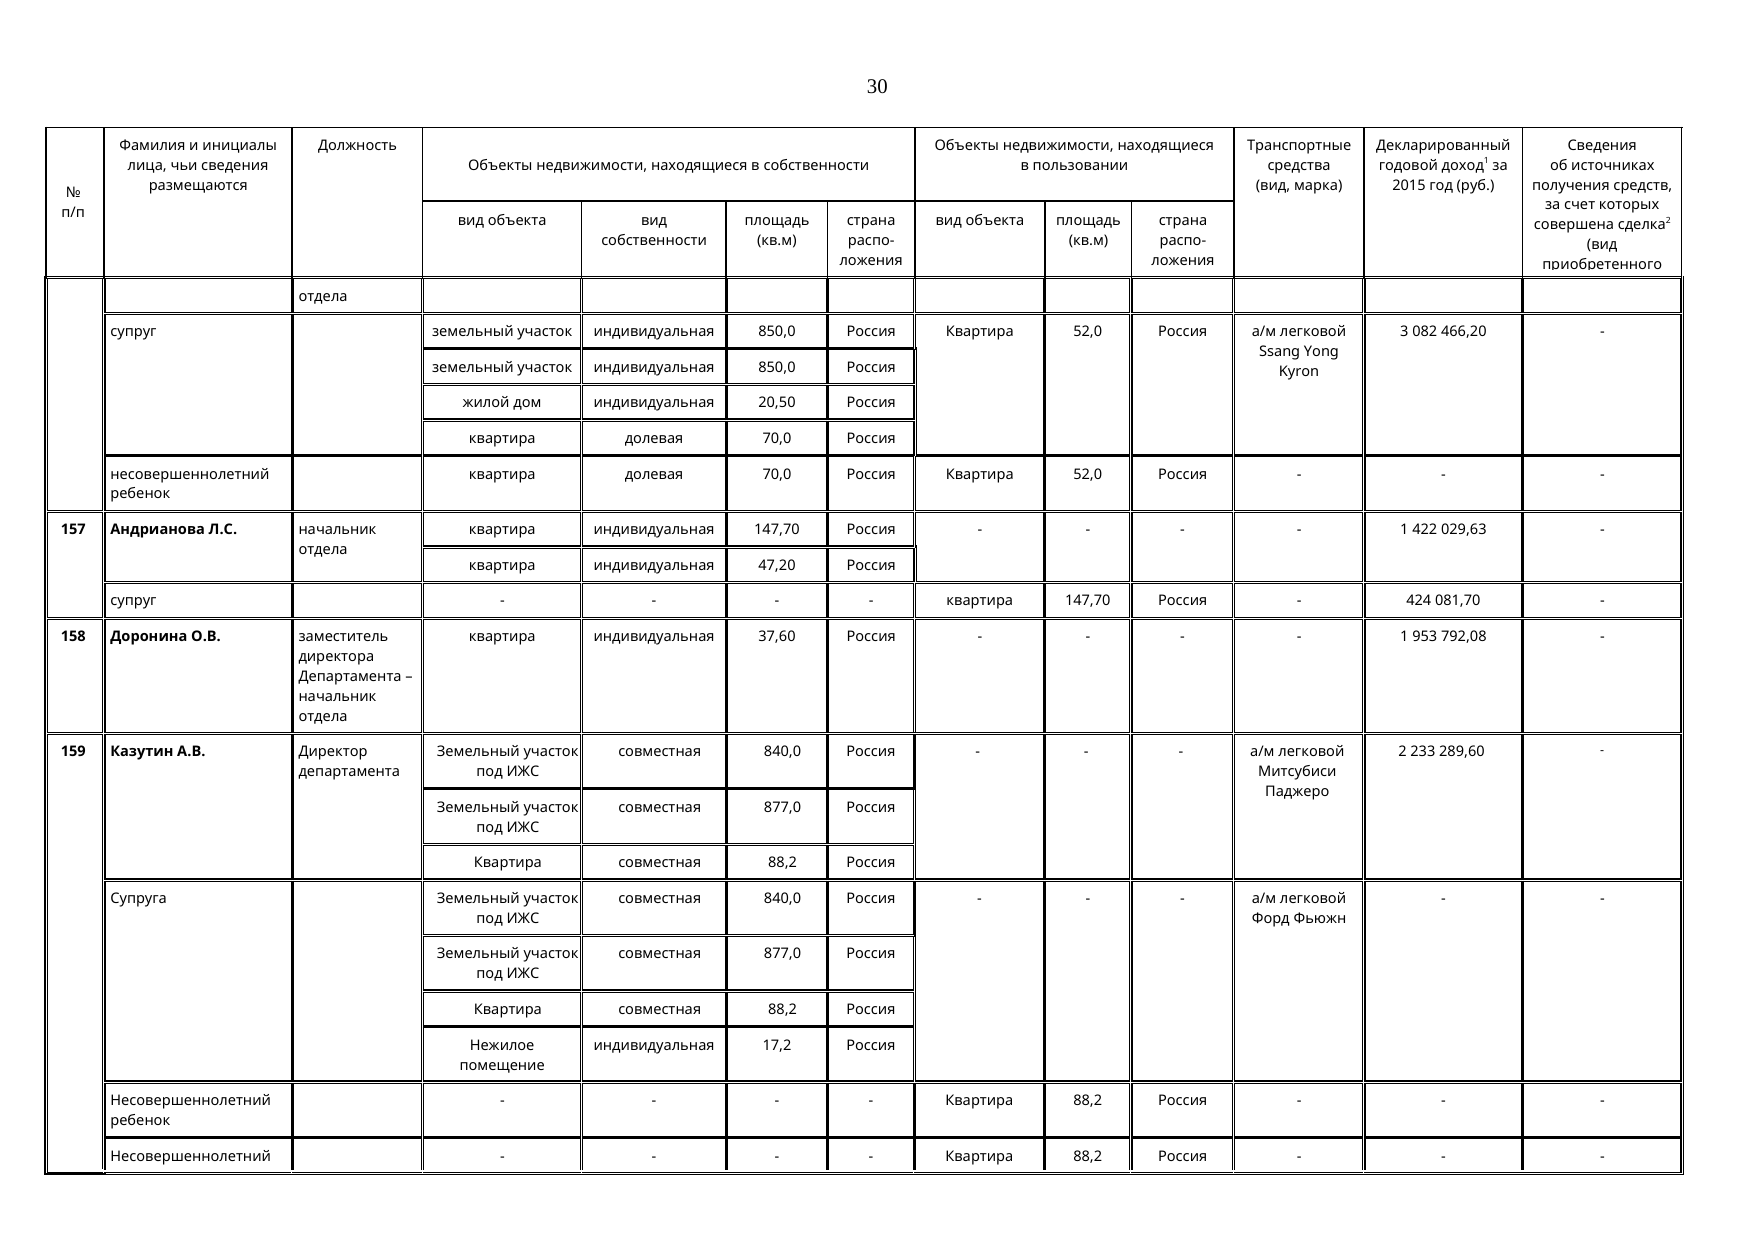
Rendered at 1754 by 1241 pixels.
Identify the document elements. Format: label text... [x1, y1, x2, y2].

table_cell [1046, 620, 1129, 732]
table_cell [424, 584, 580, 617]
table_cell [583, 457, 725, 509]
table_cell вид объекта [916, 202, 1044, 276]
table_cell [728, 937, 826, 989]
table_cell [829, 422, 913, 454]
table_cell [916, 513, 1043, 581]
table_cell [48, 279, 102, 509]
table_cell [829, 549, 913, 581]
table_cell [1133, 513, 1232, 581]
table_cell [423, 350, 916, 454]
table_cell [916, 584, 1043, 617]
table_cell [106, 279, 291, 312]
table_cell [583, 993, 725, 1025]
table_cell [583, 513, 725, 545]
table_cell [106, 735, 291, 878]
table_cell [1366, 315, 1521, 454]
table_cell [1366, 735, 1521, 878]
table_cell страна распо-ложения [828, 202, 914, 276]
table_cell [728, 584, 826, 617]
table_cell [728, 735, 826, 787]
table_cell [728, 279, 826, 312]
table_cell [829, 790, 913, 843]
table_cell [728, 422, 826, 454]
table_header Декларированный годовой доход1 за 2015 год (руб.) [1365, 128, 1522, 276]
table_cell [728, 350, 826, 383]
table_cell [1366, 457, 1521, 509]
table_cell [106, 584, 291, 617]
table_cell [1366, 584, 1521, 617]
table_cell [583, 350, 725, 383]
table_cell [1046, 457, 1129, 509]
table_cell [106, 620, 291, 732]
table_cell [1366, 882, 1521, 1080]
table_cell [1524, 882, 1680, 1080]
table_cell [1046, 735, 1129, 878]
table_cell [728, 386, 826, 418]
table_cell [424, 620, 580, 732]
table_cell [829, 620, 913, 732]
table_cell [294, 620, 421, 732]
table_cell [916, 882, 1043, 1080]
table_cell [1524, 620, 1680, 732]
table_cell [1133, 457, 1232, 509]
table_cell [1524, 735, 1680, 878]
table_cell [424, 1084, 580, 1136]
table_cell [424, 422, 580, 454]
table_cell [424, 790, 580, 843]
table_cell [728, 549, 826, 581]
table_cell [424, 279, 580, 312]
table_header Фамилия и инициалы лица, чьи сведения размещаются [105, 128, 291, 276]
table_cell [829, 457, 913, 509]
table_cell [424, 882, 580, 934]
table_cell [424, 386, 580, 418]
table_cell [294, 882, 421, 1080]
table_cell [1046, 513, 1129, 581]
table_cell площадь (кв.м) [1046, 202, 1131, 276]
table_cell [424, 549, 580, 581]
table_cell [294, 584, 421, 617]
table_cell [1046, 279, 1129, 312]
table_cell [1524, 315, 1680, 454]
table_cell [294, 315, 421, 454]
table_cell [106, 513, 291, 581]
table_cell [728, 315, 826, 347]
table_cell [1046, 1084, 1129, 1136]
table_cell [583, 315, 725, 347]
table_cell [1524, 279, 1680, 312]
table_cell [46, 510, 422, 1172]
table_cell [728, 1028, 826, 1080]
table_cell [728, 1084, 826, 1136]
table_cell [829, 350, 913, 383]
table_cell площадь (кв.м) [727, 202, 827, 276]
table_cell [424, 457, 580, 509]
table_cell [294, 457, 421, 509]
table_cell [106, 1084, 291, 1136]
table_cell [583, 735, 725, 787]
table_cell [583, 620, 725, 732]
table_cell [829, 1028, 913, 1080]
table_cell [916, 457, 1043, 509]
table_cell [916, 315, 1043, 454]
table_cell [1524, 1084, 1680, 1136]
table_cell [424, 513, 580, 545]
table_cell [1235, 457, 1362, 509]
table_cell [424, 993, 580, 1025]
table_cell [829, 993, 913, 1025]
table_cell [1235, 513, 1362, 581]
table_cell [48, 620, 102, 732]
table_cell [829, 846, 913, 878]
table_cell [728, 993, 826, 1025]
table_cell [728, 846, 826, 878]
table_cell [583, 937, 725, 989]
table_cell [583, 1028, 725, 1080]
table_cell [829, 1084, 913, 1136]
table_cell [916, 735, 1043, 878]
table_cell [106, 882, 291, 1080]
table_header Объекты недвижимости, находящиеся в пользовании [916, 128, 1233, 200]
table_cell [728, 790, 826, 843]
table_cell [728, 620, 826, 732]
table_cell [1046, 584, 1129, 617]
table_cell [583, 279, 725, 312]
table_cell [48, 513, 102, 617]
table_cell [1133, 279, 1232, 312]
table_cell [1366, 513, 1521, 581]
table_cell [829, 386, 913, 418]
table_cell вид собственности [582, 202, 725, 276]
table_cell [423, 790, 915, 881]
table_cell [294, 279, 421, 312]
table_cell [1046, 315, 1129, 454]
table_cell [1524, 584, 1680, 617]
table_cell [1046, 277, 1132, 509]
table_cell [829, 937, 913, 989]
table_header Транспортные средства (вид, марка) [1235, 128, 1363, 276]
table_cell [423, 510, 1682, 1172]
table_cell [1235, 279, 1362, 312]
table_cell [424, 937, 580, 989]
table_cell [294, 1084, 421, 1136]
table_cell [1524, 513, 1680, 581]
table_cell вид объекта [423, 202, 581, 276]
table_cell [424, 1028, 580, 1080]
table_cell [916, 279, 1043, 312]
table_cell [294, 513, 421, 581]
table_header Сведения об источниках получения средств, за счет которых совершена сделка2 (вид приобретенного имущества, источники) [1523, 128, 1681, 276]
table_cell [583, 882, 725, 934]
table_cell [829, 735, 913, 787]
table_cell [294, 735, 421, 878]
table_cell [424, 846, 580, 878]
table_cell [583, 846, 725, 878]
table_cell страна распо-ложения [1132, 202, 1233, 276]
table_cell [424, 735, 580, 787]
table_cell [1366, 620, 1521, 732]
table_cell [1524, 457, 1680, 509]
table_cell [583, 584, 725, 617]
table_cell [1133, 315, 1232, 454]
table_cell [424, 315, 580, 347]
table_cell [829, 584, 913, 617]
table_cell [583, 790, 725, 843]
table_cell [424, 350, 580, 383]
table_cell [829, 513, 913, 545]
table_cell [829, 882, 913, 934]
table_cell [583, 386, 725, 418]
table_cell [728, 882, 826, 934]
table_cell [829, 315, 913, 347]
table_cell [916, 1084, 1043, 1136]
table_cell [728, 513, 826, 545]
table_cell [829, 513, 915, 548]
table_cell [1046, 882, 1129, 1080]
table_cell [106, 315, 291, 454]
table_header № п/п [47, 128, 103, 276]
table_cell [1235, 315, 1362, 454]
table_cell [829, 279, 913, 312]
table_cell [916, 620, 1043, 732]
table_header Объекты недвижимости, находящиеся в собственности [423, 128, 914, 200]
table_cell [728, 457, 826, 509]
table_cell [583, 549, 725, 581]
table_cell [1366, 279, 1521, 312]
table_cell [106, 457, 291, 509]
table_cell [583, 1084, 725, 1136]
table_header Должность [293, 128, 422, 276]
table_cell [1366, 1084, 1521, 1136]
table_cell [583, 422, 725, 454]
